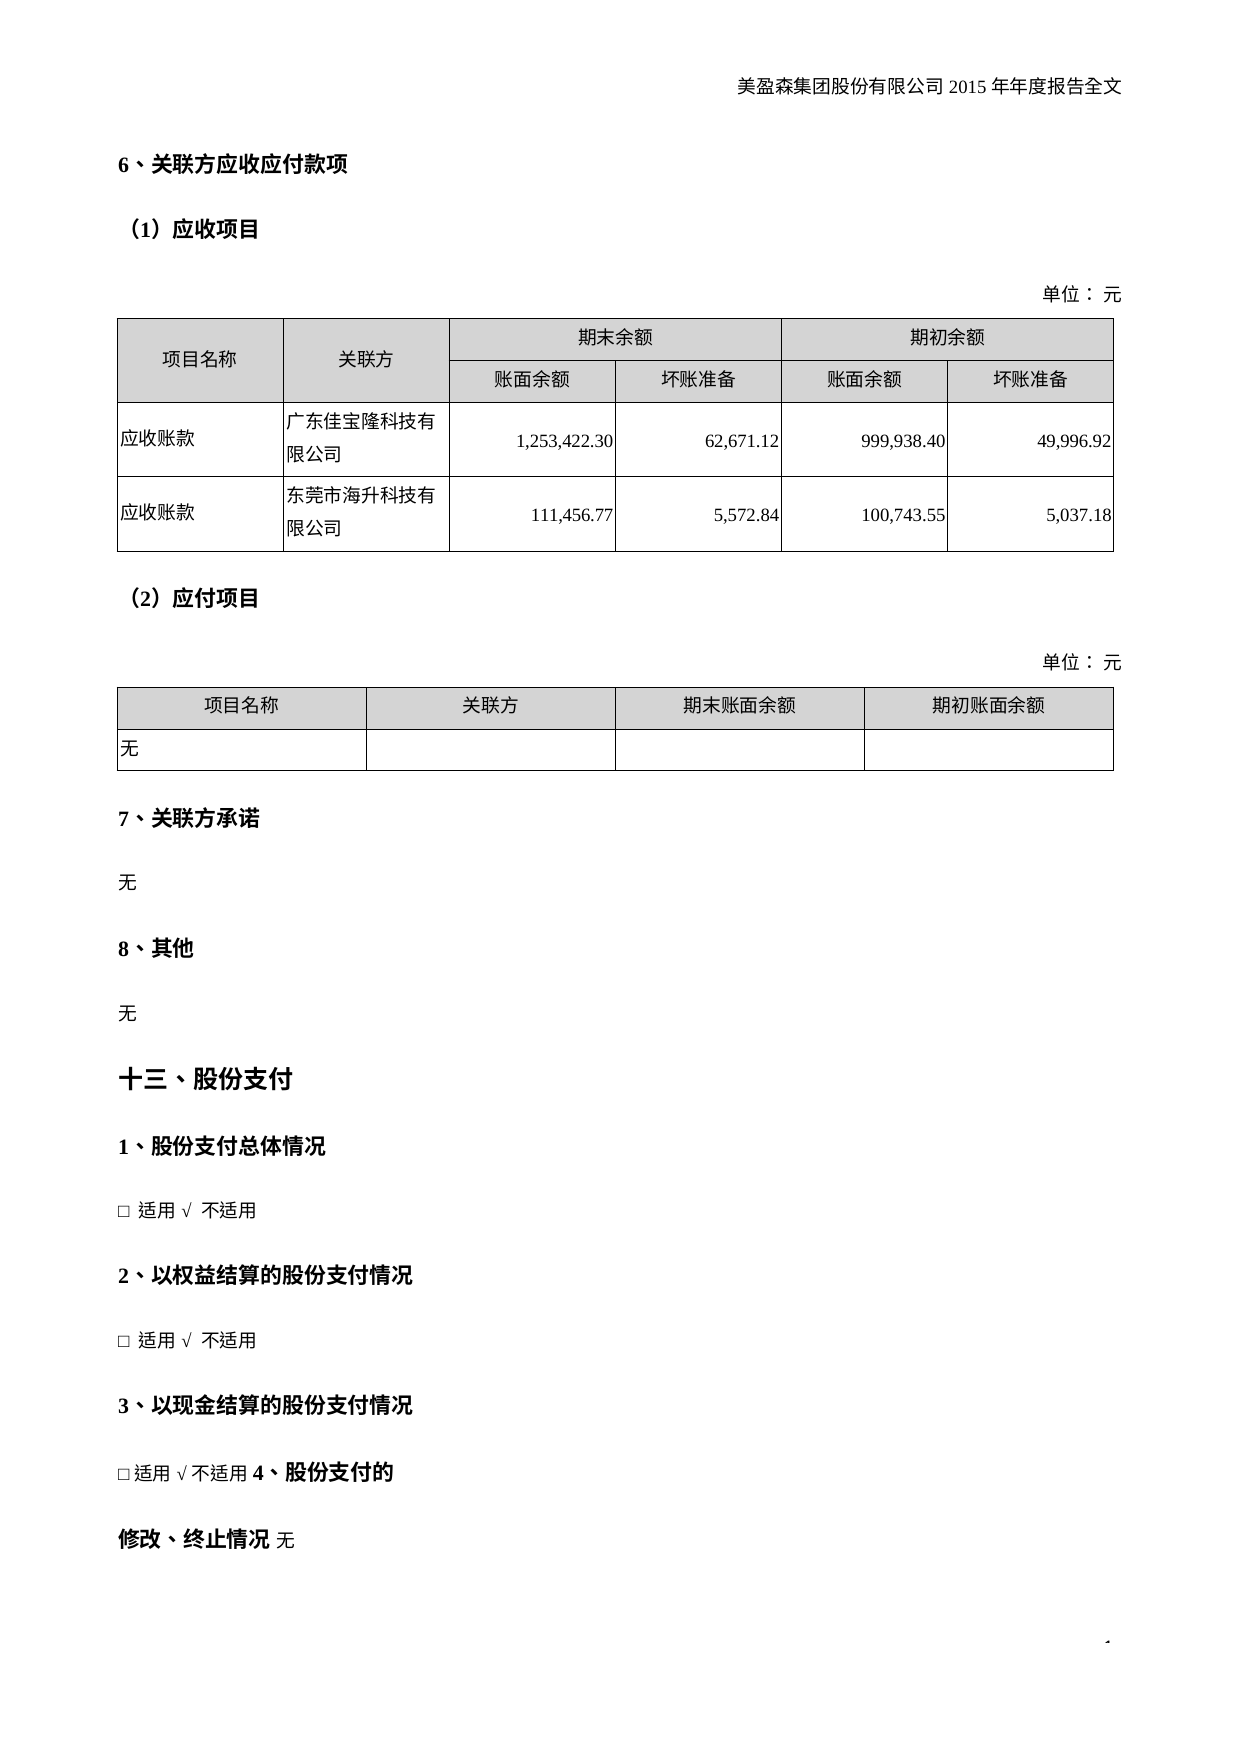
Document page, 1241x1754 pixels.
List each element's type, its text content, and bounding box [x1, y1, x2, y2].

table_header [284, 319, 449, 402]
subtitle （2）应付项目 [118, 583, 1138, 612]
subtitle 3、以现金结算的股份支付情况 [118, 1390, 1138, 1420]
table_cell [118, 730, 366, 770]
subtitle 7、关联方承诺 [118, 802, 1138, 832]
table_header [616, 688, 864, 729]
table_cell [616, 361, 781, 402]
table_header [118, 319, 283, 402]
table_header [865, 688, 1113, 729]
text 无 [118, 869, 1138, 895]
subtitle 2、以权益结算的股份支付情况 [118, 1260, 1138, 1290]
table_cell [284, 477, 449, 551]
subtitle 8、其他 [118, 933, 1138, 963]
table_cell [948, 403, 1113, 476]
text 无 [118, 1000, 1138, 1026]
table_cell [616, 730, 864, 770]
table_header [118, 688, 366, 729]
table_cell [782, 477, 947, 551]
subtitle 1、股份支付总体情况 [118, 1131, 1138, 1161]
text 单位： 元 [102, 281, 1122, 306]
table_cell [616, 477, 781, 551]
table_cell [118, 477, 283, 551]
text □ 适用 √ 不适用 [118, 1327, 1138, 1353]
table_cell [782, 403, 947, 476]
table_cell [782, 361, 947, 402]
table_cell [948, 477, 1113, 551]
text □ 适用 √ 不适用 [118, 1198, 1138, 1223]
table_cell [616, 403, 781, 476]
subtitle （1）应收项目 [118, 214, 1138, 244]
text □ 适用 √ 不适用 4、股份支付的修改、终止情况 无 [118, 1457, 415, 1554]
subtitle 6、关联方应收应付款项 [118, 149, 1138, 179]
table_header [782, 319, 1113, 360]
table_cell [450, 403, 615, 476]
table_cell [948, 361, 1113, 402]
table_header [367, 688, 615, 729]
text 单位： 元 [102, 649, 1122, 675]
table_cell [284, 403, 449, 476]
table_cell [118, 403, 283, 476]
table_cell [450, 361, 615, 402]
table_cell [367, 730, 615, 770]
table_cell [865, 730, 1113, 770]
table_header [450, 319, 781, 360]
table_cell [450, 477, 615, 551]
subtitle 十三、股份支付 [118, 1061, 1138, 1095]
